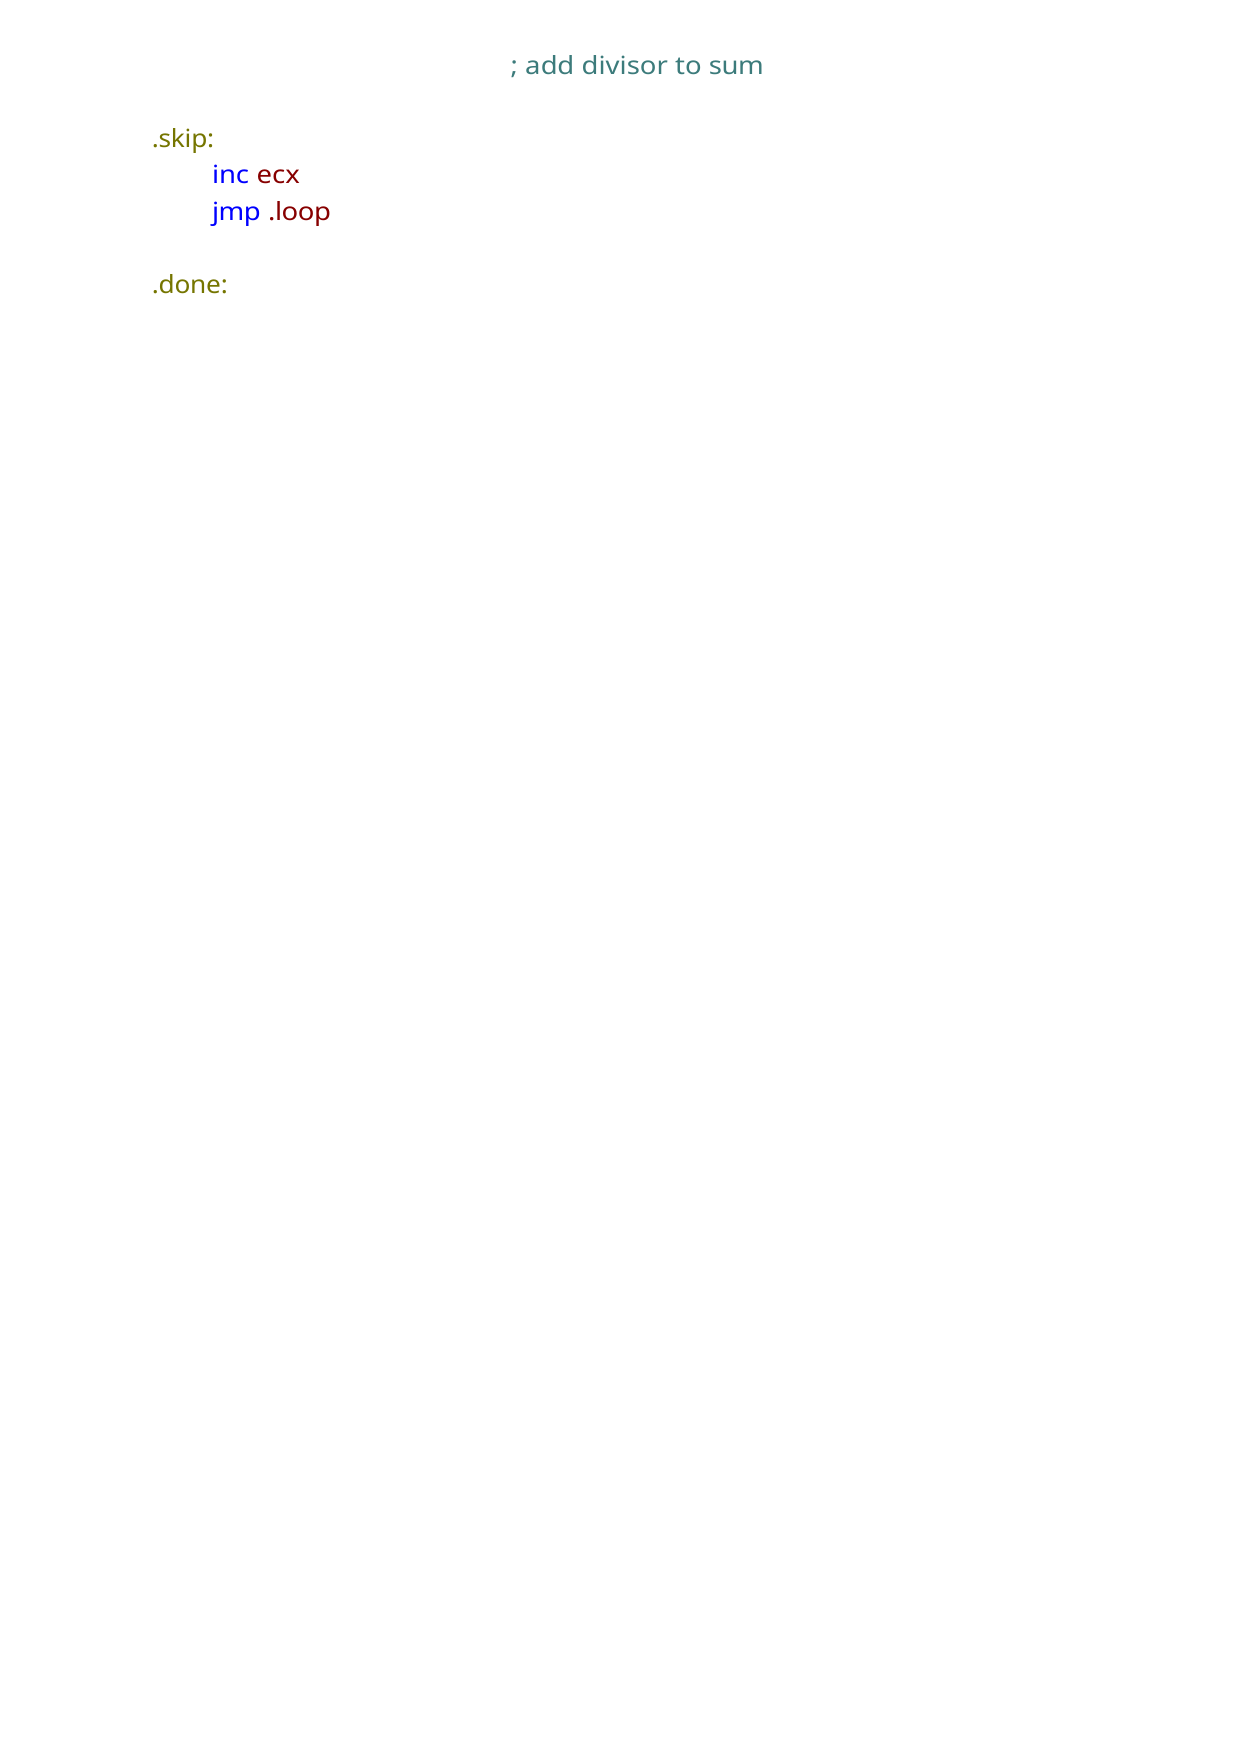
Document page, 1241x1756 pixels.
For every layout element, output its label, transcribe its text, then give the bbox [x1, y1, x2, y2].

text .skip: [152, 121, 1152, 155]
text ; add divisor to sum [123, 48, 1152, 82]
text .done: [152, 267, 1152, 301]
text inc ecx jmp .loop [212, 157, 338, 228]
